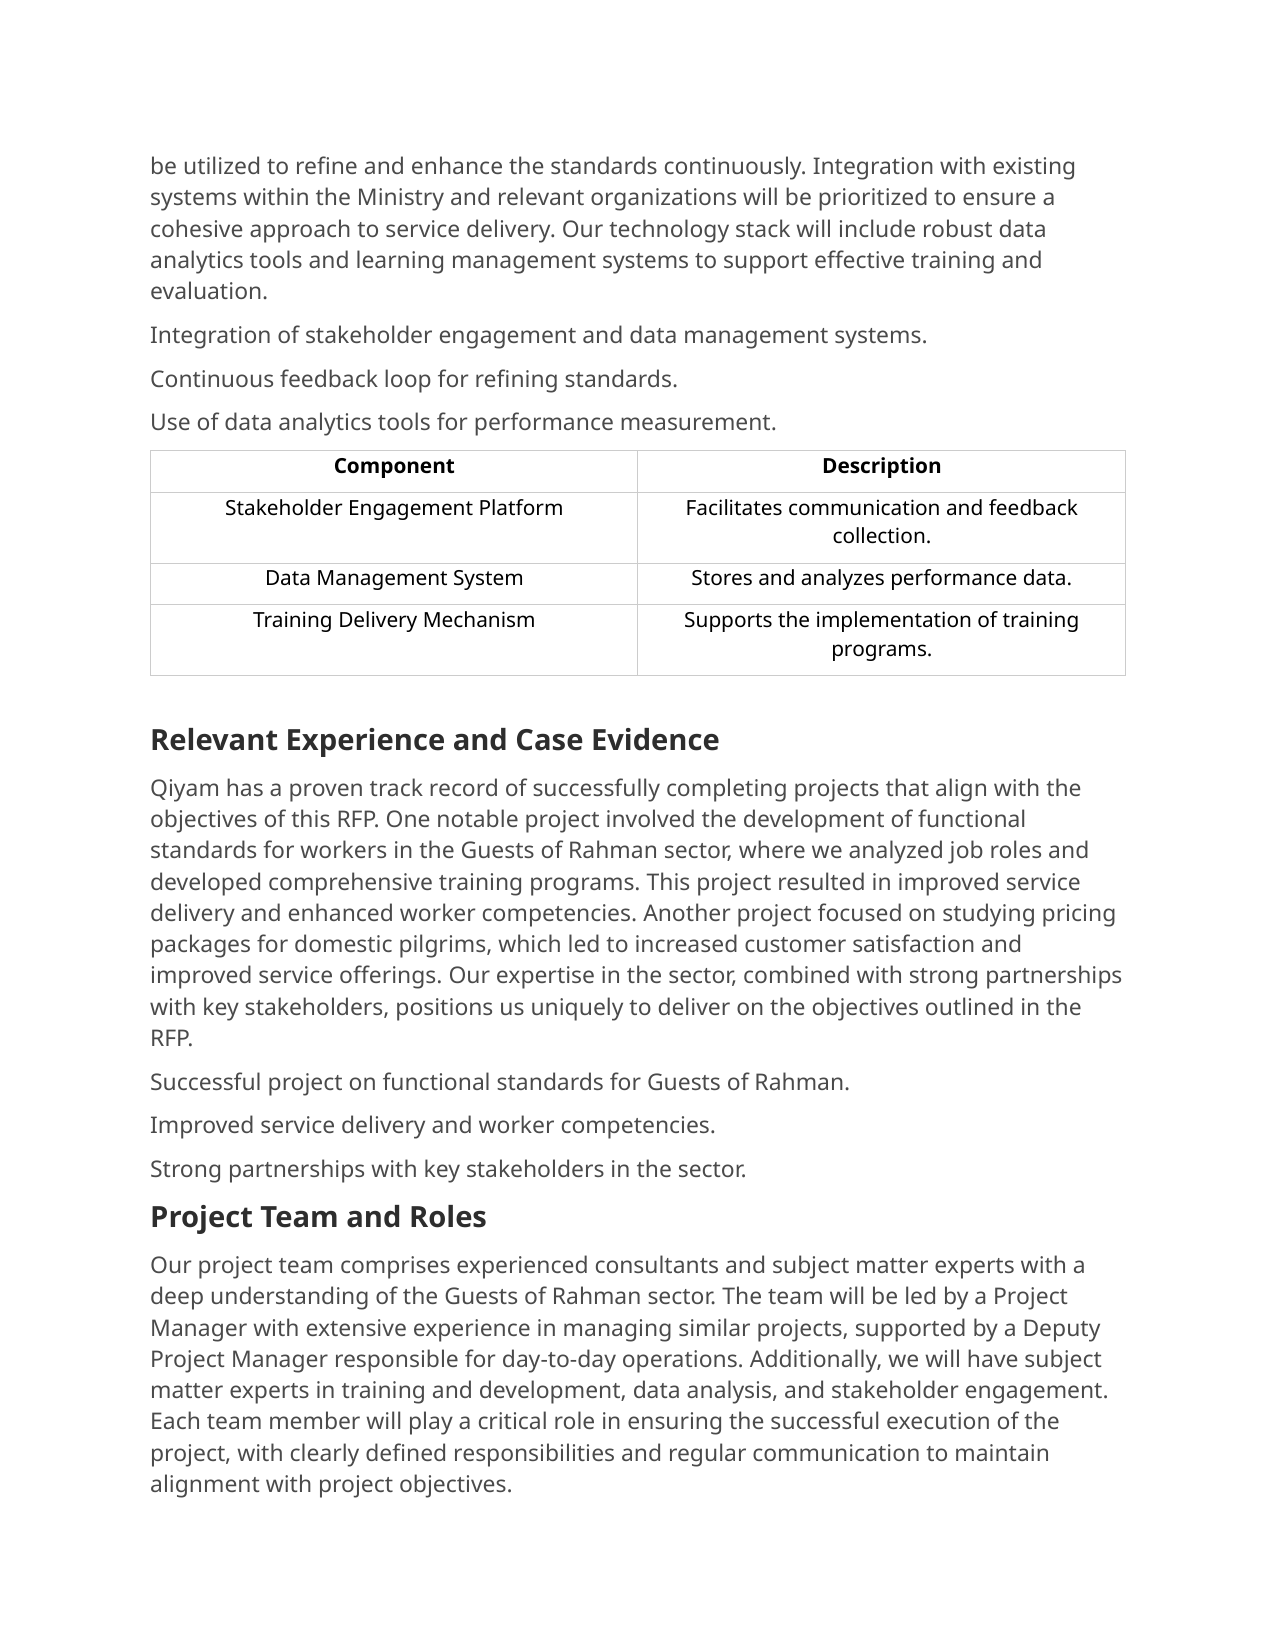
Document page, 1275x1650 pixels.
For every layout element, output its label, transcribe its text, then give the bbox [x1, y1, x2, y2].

text Use of data analytics tools for performance measurement. [150, 406, 1125, 437]
text Qiyam has a proven track record of successfully completing projects that align with the objectives of this RFP. One notable project involved the development of functional standards for workers in the Guests of Rahman sector, where we analyzed job roles and developed comprehensive training programs. This project resulted in improved service delivery and enhanced worker competencies. Another project focused on studying pricing packages for domestic pilgrims, which led to increased customer satisfaction and improved service offerings. Our expertise in the sector, combined with strong partnerships with key stakeholders, positions us uniquely to deliver on the objectives outlined in the RFP. [150, 772, 1125, 1053]
table_cell Training Delivery Mechanism [151, 605, 637, 675]
text Relevant Experience and Case Evidence [150, 719, 1125, 759]
text Successful project on functional standards for Guests of Rahman. [150, 1066, 1125, 1097]
text Integration of stakeholder engagement and data management systems. [150, 319, 1125, 350]
table_cell Supports the implementation of training programs. [638, 605, 1125, 675]
table_cell Stores and analyzes performance data. [638, 564, 1125, 604]
text Project Team and Roles [150, 1197, 1125, 1236]
table_cell Facilitates communication and feedback collection. [638, 493, 1125, 562]
table_cell Data Management System [151, 564, 637, 604]
table_cell Stakeholder Engagement Platform [151, 493, 637, 562]
text Continuous feedback loop for refining standards. [150, 362, 1125, 394]
text Strong partnerships with key stakeholders in the sector. [150, 1153, 1125, 1184]
text Improved service delivery and worker competencies. [150, 1109, 1125, 1141]
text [150, 150, 1125, 306]
table_header Component [151, 451, 637, 492]
text Our project team comprises experienced consultants and subject matter experts with a deep understanding of the Guests of Rahman sector. The team will be led by a Project Manager with extensive experience in managing similar projects, supported by a Deputy Project Manager responsible for day-to-day operations. Additionally, we will have subject matter experts in training and development, data analysis, and stakeholder engagement. Each team member will play a critical role in ensuring the successful execution of the project, with clearly defined responsibilities and regular communication to maintain alignment with project objectives. [150, 1249, 1125, 1499]
table_header Description [638, 451, 1125, 492]
